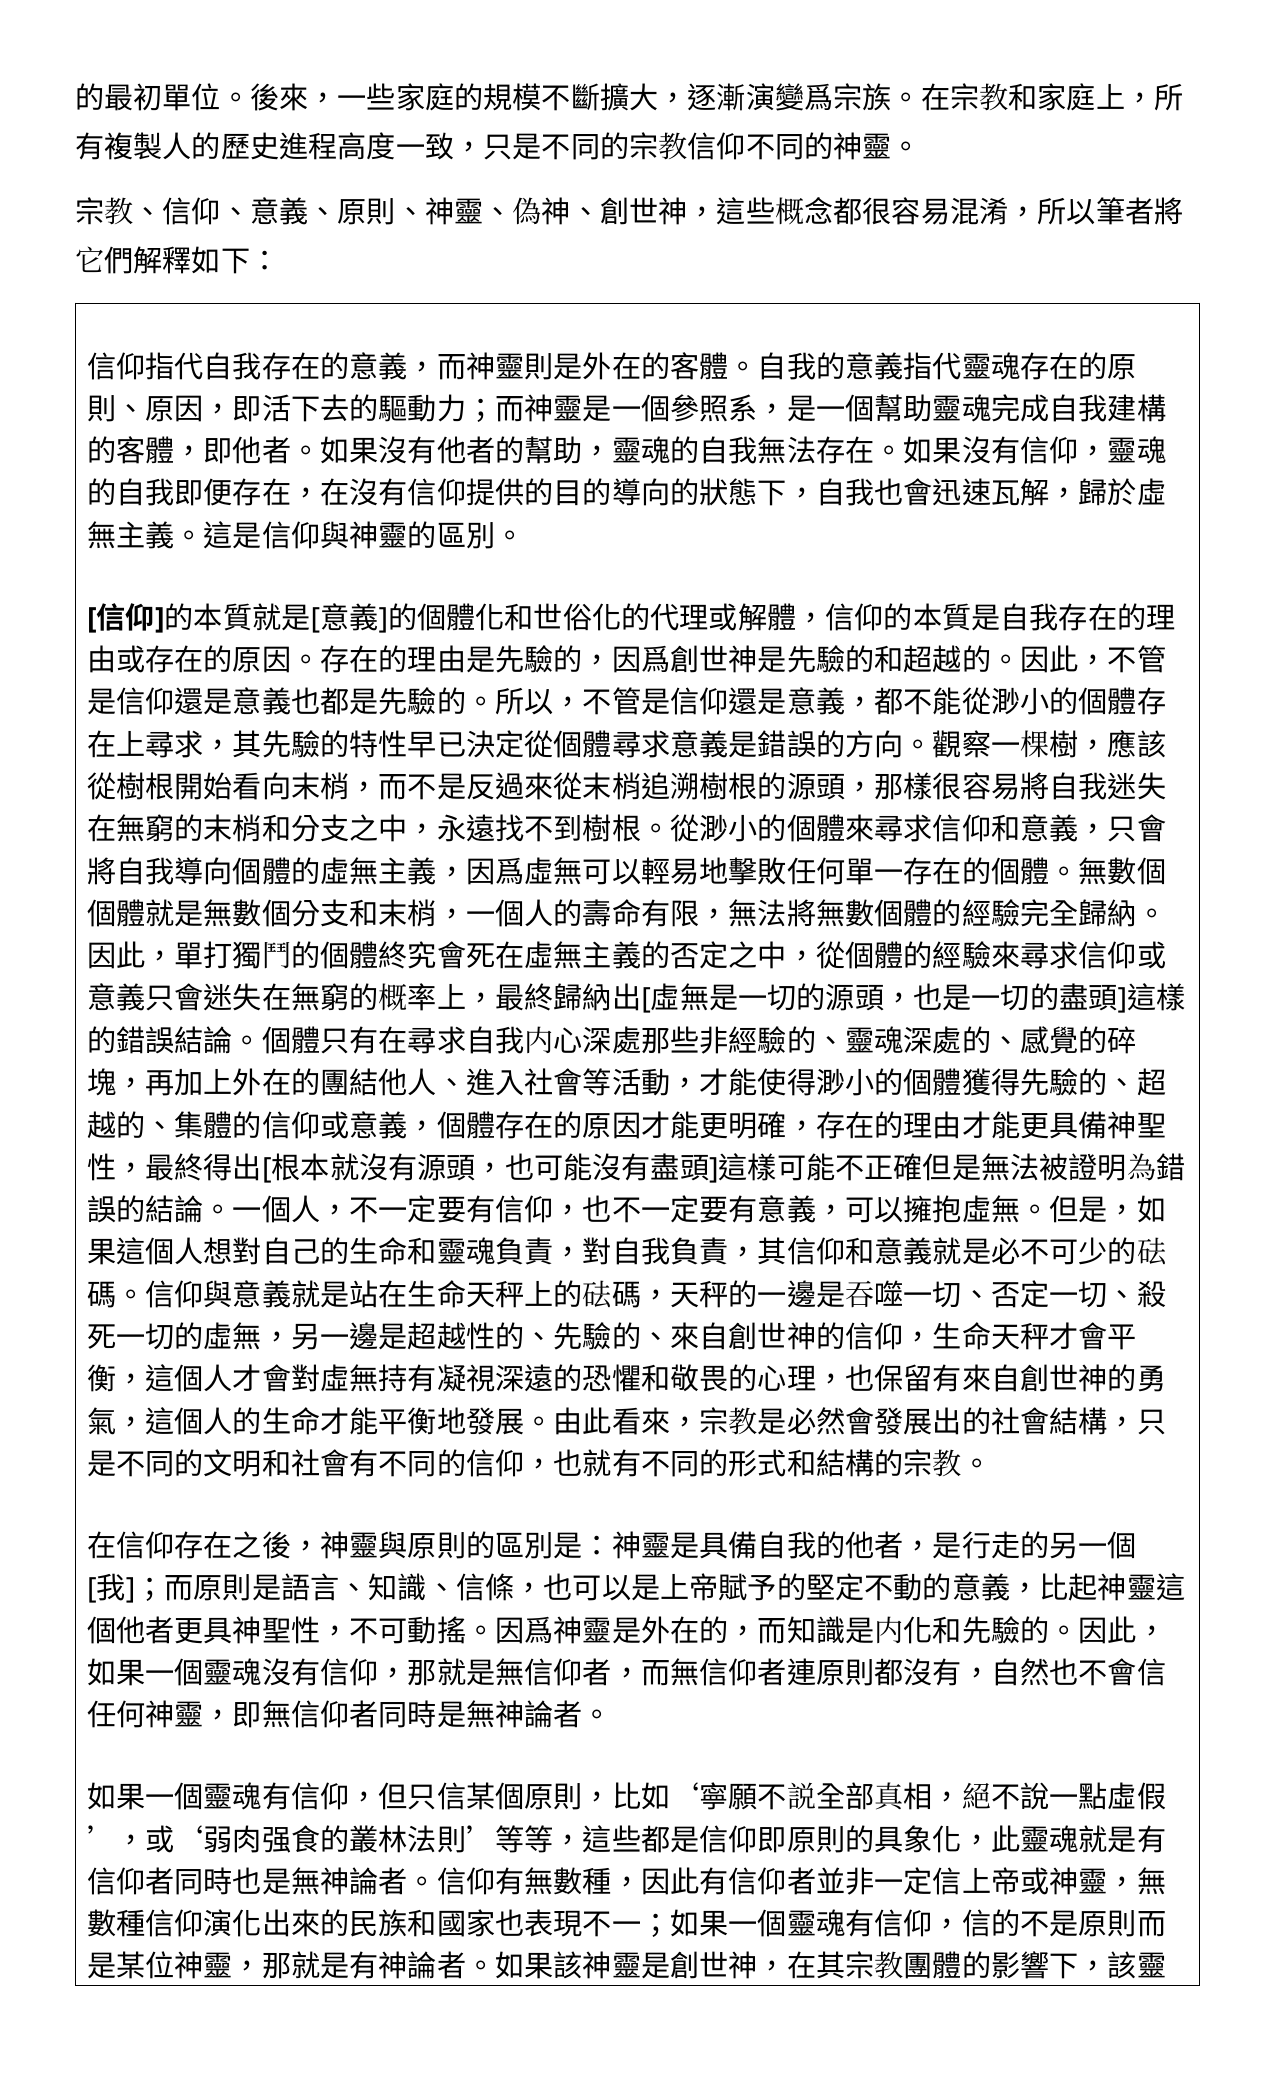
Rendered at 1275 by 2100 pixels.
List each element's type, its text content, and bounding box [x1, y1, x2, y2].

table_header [76, 304, 1199, 1985]
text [75, 75, 1200, 166]
text 宗教、信仰、意義、原則、神靈、偽神、創世神，這些概念都很容易混淆，所以筆者將它們解釋如下： [75, 189, 1200, 279]
